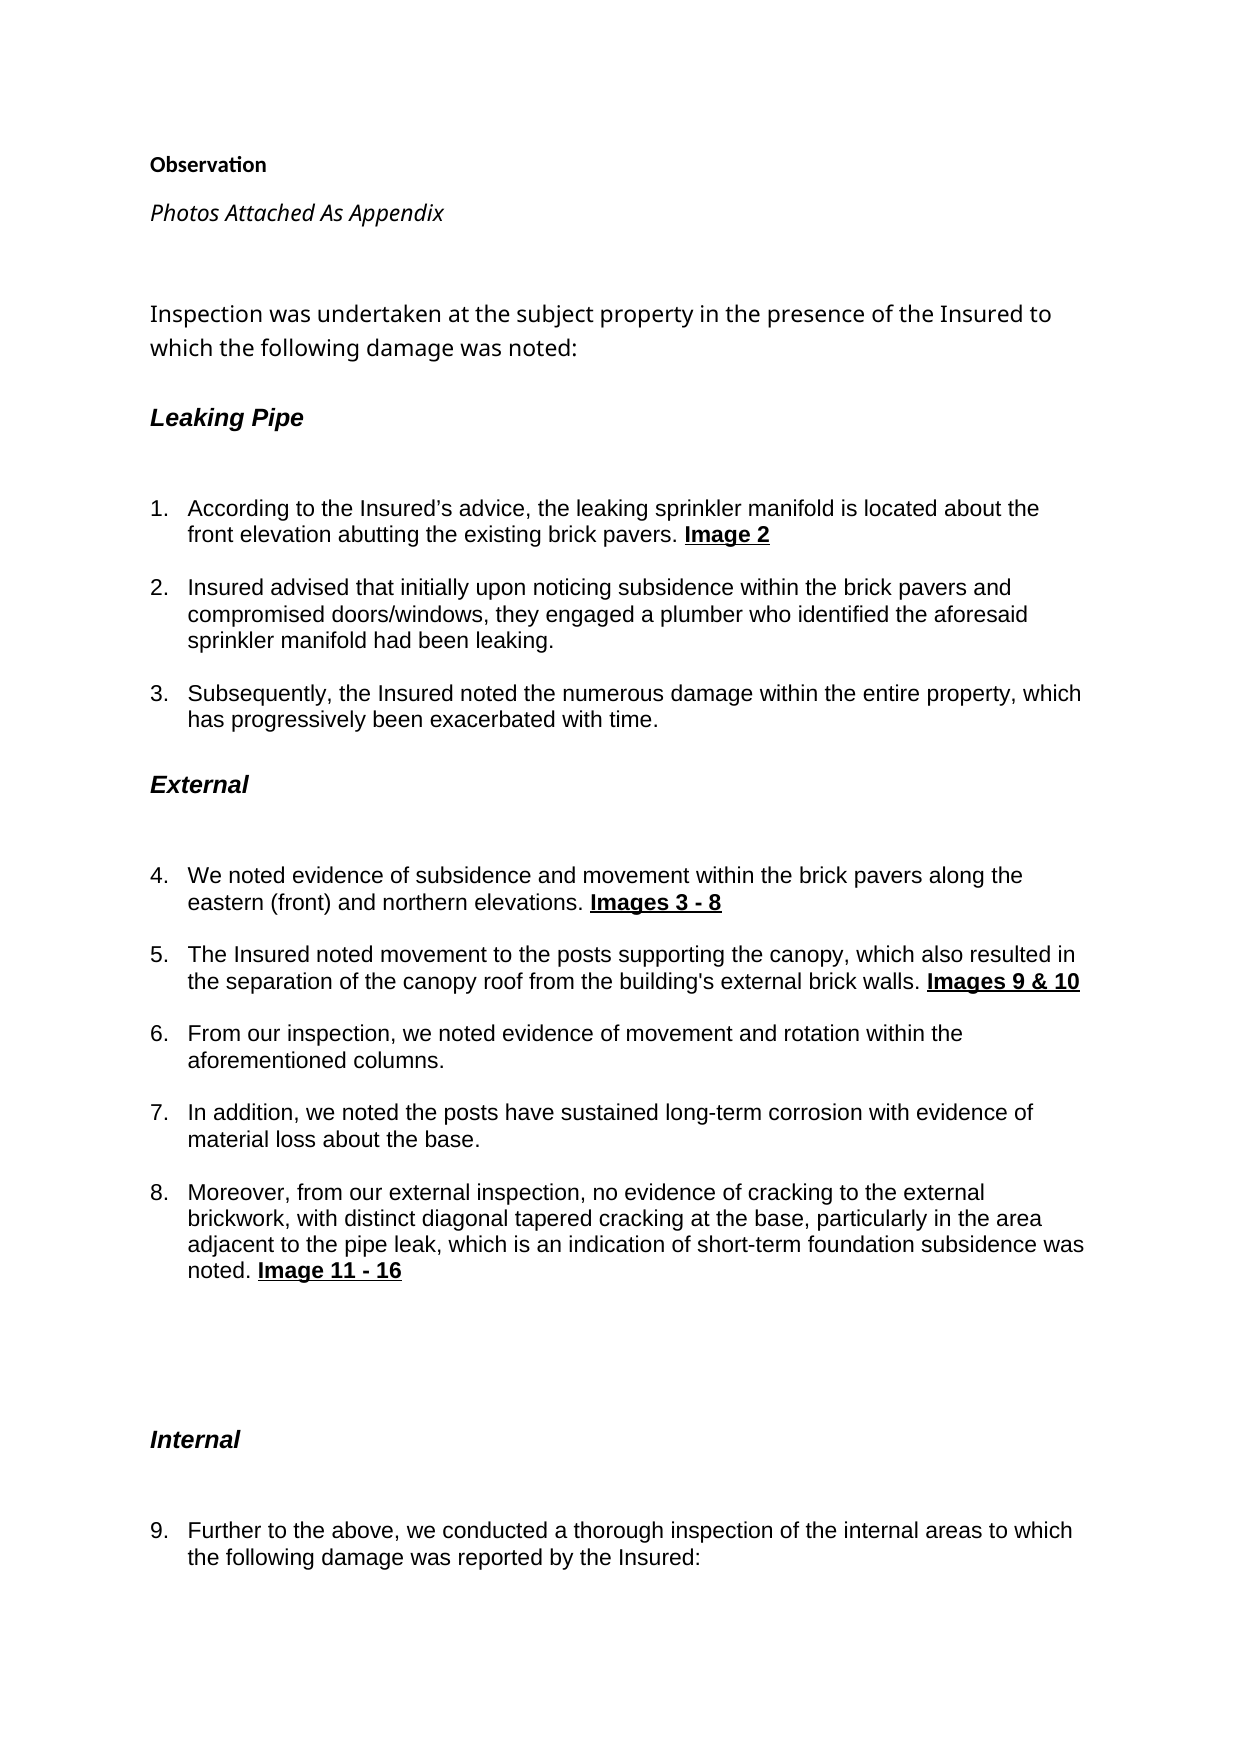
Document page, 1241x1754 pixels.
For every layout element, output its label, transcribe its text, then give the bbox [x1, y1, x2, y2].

list Insured advised that initially upon noticing subsidence within the brick pavers and compromised doors/windows, they engaged a plumber who identified the aforesaid sprinkler manifold had been leaking. [150, 574, 1090, 653]
subtitle External [150, 770, 1090, 798]
list We noted evidence of subsidence and movement within the brick pavers along the eastern (front) and northern elevations. Images 3 - 8 [150, 862, 1090, 915]
list Moreover, from our external inspection, no evidence of cracking to the external brickwork, with distinct diagonal tapered cracking at the base, particularly in the area adjacent to the pipe leak, which is an indication of short-term foundation subsidence was noted. Image 11 - 16 [150, 1178, 1090, 1284]
list The Insured noted movement to the posts supporting the canopy, which also resulted in the separation of the canopy roof from the building's external brick walls. Images 9 & 10 [150, 941, 1090, 994]
text Observation [150, 150, 1090, 178]
subtitle Internal [150, 1425, 1090, 1453]
list In addition, we noted the posts have sustained long-term corrosion with evidence of material loss about the base. [150, 1099, 1090, 1152]
list According to the Insured’s advice, the leaking sprinkler manifold is located about the front elevation abutting the existing brick pavers. Image 2 [150, 495, 1090, 548]
list Subsequently, the Insured noted the numerous damage within the entire property, which has progressively been exacerbated with time. [150, 679, 1090, 732]
subtitle Leaking Pipe [150, 403, 1090, 431]
list Further to the above, we conducted a thorough inspection of the internal areas to which the following damage was reported by the Insured: [150, 1517, 1090, 1570]
text Inspection was undertaken at the subject property in the presence of the Insured to which the following damage was noted: [150, 298, 1090, 363]
list From our inspection, we noted evidence of movement and rotation within the aforementioned columns. [150, 1020, 1090, 1073]
text Photos Attached As Appendix [150, 197, 1090, 228]
